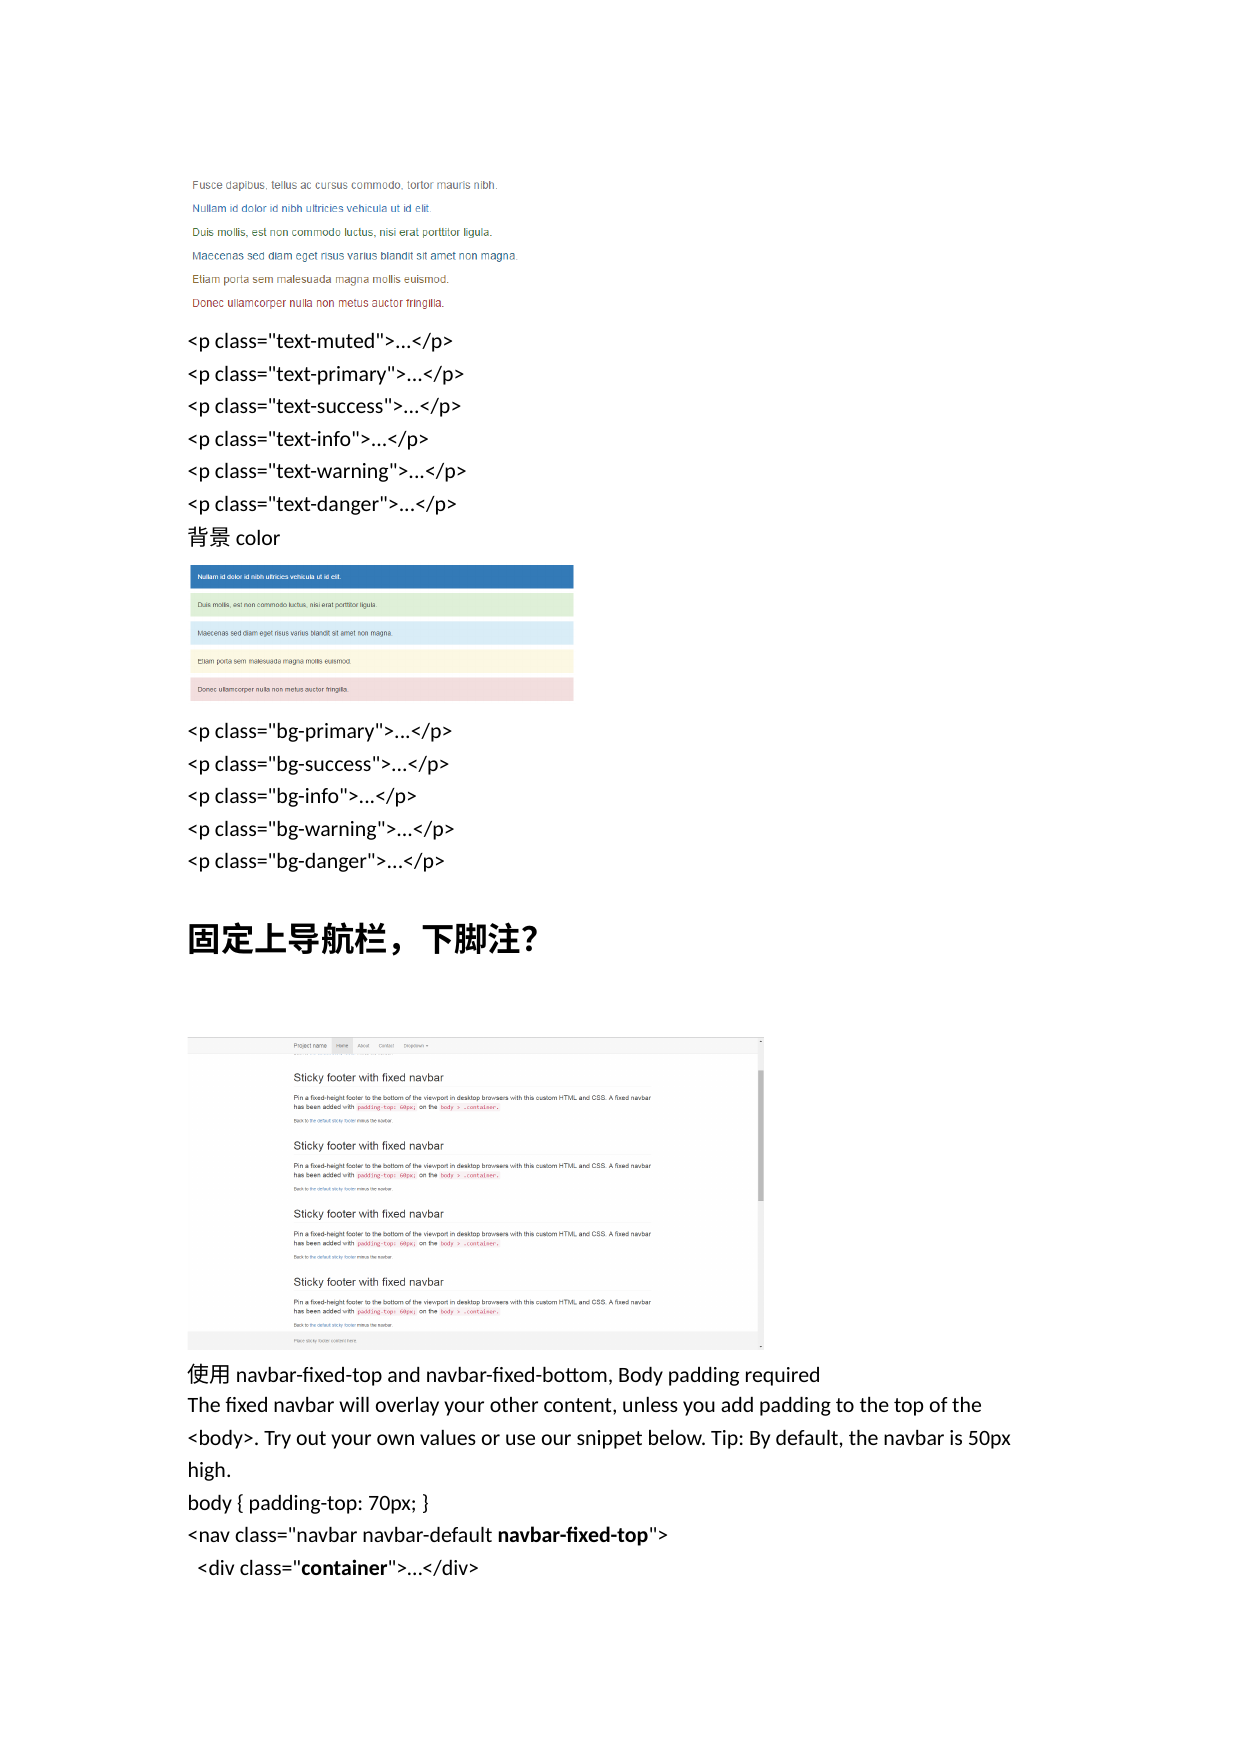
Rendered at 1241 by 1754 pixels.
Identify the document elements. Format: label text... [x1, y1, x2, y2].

picture [187, 175, 536, 311]
text <p class="text-muted">...</p> [187, 324, 1053, 357]
text <p class="bg-danger">...</p> [187, 844, 1053, 877]
text <p class="bg-warning">...</p> [187, 812, 1053, 844]
text <p class="text-info">...</p> [187, 422, 1053, 454]
text <p class="text-warning">...</p> [187, 454, 1053, 487]
text 使用navbar-fixed-top and navbar-fixed-bottom, Body padding required [187, 1356, 1053, 1389]
text <p class="bg-success">...</p> [187, 747, 1053, 779]
subtitle 固定上导航栏，下脚注？ [187, 904, 1053, 969]
picture [187, 562, 577, 704]
picture [187, 1037, 764, 1350]
text <p class="bg-primary">...</p> [187, 714, 1053, 747]
text <p class="bg-info">...</p> [187, 779, 1053, 812]
text The fixed navbar will overlay your other content, unless you add padding to the top of the <body>. Try out your own values or use our snippet below. Tip: By default, the navbar is 50px high. [187, 1389, 1053, 1486]
text <nav class="navbar navbar-default navbar-fixed-top"> [187, 1519, 1053, 1551]
text 背景color [187, 519, 1053, 552]
text <div class="container">…</div> [187, 1551, 1053, 1584]
text <p class="text-primary">...</p> [187, 357, 1053, 389]
text <p class="text-success">...</p> [187, 389, 1053, 422]
text body { padding-top: 70px; } [187, 1486, 1053, 1519]
text <p class="text-danger">...</p> [187, 487, 1053, 519]
